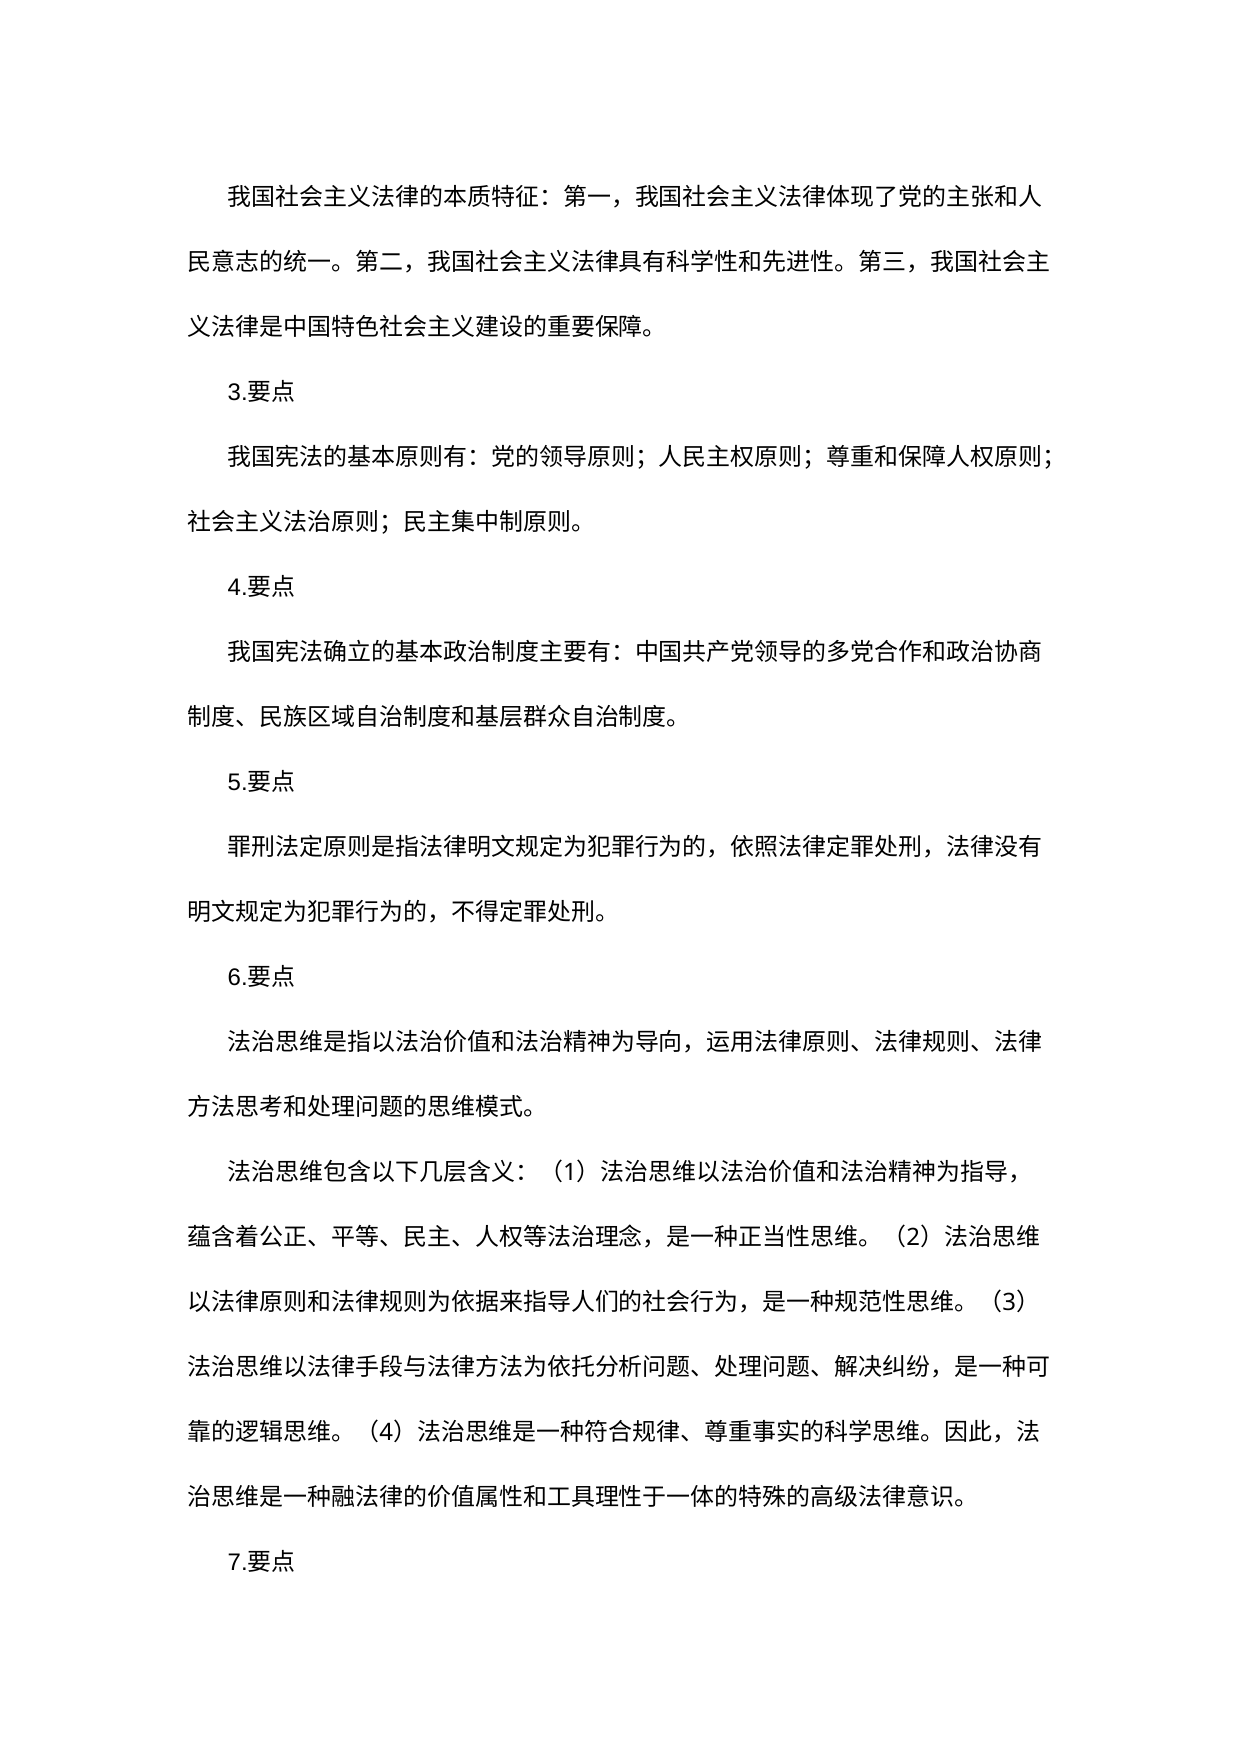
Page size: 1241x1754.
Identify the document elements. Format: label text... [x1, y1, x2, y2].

text 法治思维包含以下几层含义：（1）法治思维以法治价值和法治精神为指导，蕴含着公正、平等、民主、人权等法治理念，是一种正当性思维。（2）法治思维以法律原则和法律规则为依据来指导人们的社会行为，是一种规范性思维。（3）法治思维以法律手段与法律方法为依托分析问题、处理问题、解决纠纷，是一种可靠的逻辑思维。（4）法治思维是一种符合规律、尊重事实的科学思维。因此，法治思维是一种融法律的价值属性和工具理性于一体的特殊的高级法律意识。 [187, 1137, 1053, 1527]
text 我国宪法确立的基本政治制度主要有：中国共产党领导的多党合作和政治协商制度、民族区域自治制度和基层群众自治制度。 [187, 617, 1053, 747]
text 5.要点 [187, 747, 1053, 812]
text 3.要点 [187, 357, 1053, 422]
text 我国宪法的基本原则有：党的领导原则；人民主权原则；尊重和保障人权原则；社会主义法治原则；民主集中制原则。 [187, 422, 1053, 552]
text 法治思维是指以法治价值和法治精神为导向，运用法律原则、法律规则、法律方法思考和处理问题的思维模式。 [187, 1007, 1053, 1137]
text 我国社会主义法律的本质特征：第一，我国社会主义法律体现了党的主张和人民意志的统一。第二，我国社会主义法律具有科学性和先进性。第三，我国社会主义法律是中国特色社会主义建设的重要保障。 [187, 162, 1053, 357]
text 4.要点 [187, 552, 1053, 617]
text 7.要点 [187, 1527, 1053, 1592]
text 罪刑法定原则是指法律明文规定为犯罪行为的，依照法律定罪处刑，法律没有明文规定为犯罪行为的，不得定罪处刑。 [187, 812, 1053, 942]
text 6.要点 [187, 942, 1053, 1007]
